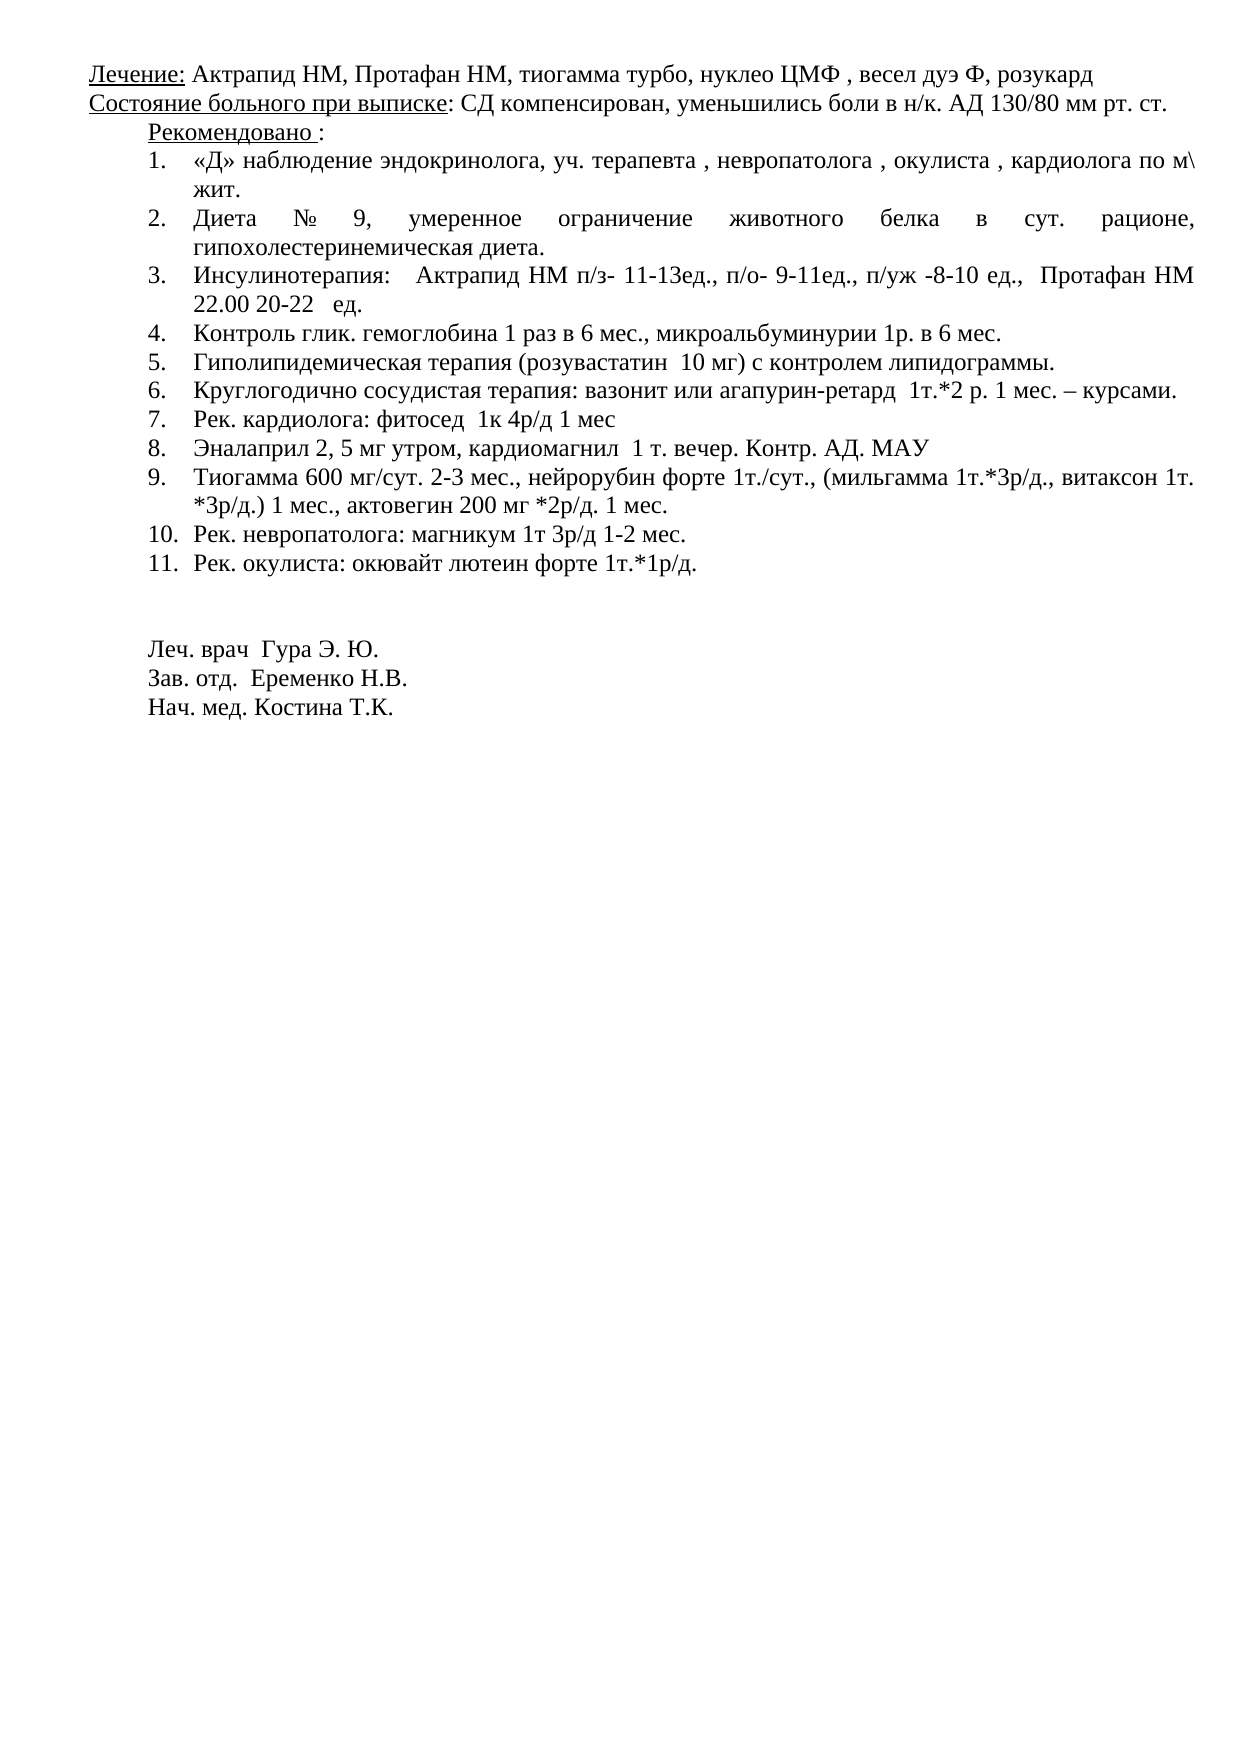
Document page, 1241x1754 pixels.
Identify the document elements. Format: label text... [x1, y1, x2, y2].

text Состояние больного при выписке: СД компенсирован, уменьшились боли в н/к. АД 130/80 мм рт. ст. [89, 88, 1196, 117]
list Рек. окулиста: окювайт лютеин форте 1т.*1р/д. [148, 548, 1196, 577]
list Эналаприл 2, 5 мг утром, кардиомагнил 1 т. вечер. Контр. АД. МАУ [148, 433, 1196, 462]
text Рекомендовано : [148, 117, 1196, 145]
list Гиполипидемическая терапия (розувастатин 10 мг) с контролем липидограммы. [148, 347, 1196, 375]
list «Д» наблюдение эндокринолога, уч. терапевта , невропатолога , окулиста , кардиолога по м\жит. [148, 145, 1196, 203]
list Рек. кардиолога: фитосед 1к 4р/д 1 мес [148, 404, 1196, 433]
subtitle Леч. врач Гура Э. Ю. [148, 634, 1196, 663]
list Круглогодично сосудистая терапия: вазонит или агапурин-ретард 1т.*2 р. 1 мес. – курсами. [148, 375, 1196, 404]
list Тиогамма 600 мг/сут. 2-3 мес., нейрорубин форте 1т./сут., (мильгамма 1т.*3р/д., витаксон 1т. *3р/д.) 1 мес., актовегин 200 мг *2р/д. 1 мес. [148, 462, 1196, 519]
list Контроль глик. гемоглобина 1 раз в 6 мес., микроальбуминурии 1р. в 6 мес. [148, 318, 1196, 347]
text Лечение: Актрапид НМ, Протафан НМ, тиогамма турбо, нуклео ЦМФ , весел дуэ Ф, розукард [89, 59, 1196, 88]
list Диета № 9, умеренное ограничение животного белка в сут. рационе, гипохолестеринемическая диета. [148, 203, 1196, 260]
text Зав. отд. Еременко Н.В. [148, 663, 1196, 692]
list Инсулинотерапия: Актрапид НМ п/з- 11-13ед., п/о- 9-11ед., п/уж -8-10 ед., Протафан НМ 22.00 20-22 ед. [148, 260, 1196, 318]
text Нач. мед. Костина Т.К. [148, 692, 1196, 720]
list Рек. невропатолога: магникум 1т 3р/д 1-2 мес. [148, 519, 1196, 548]
